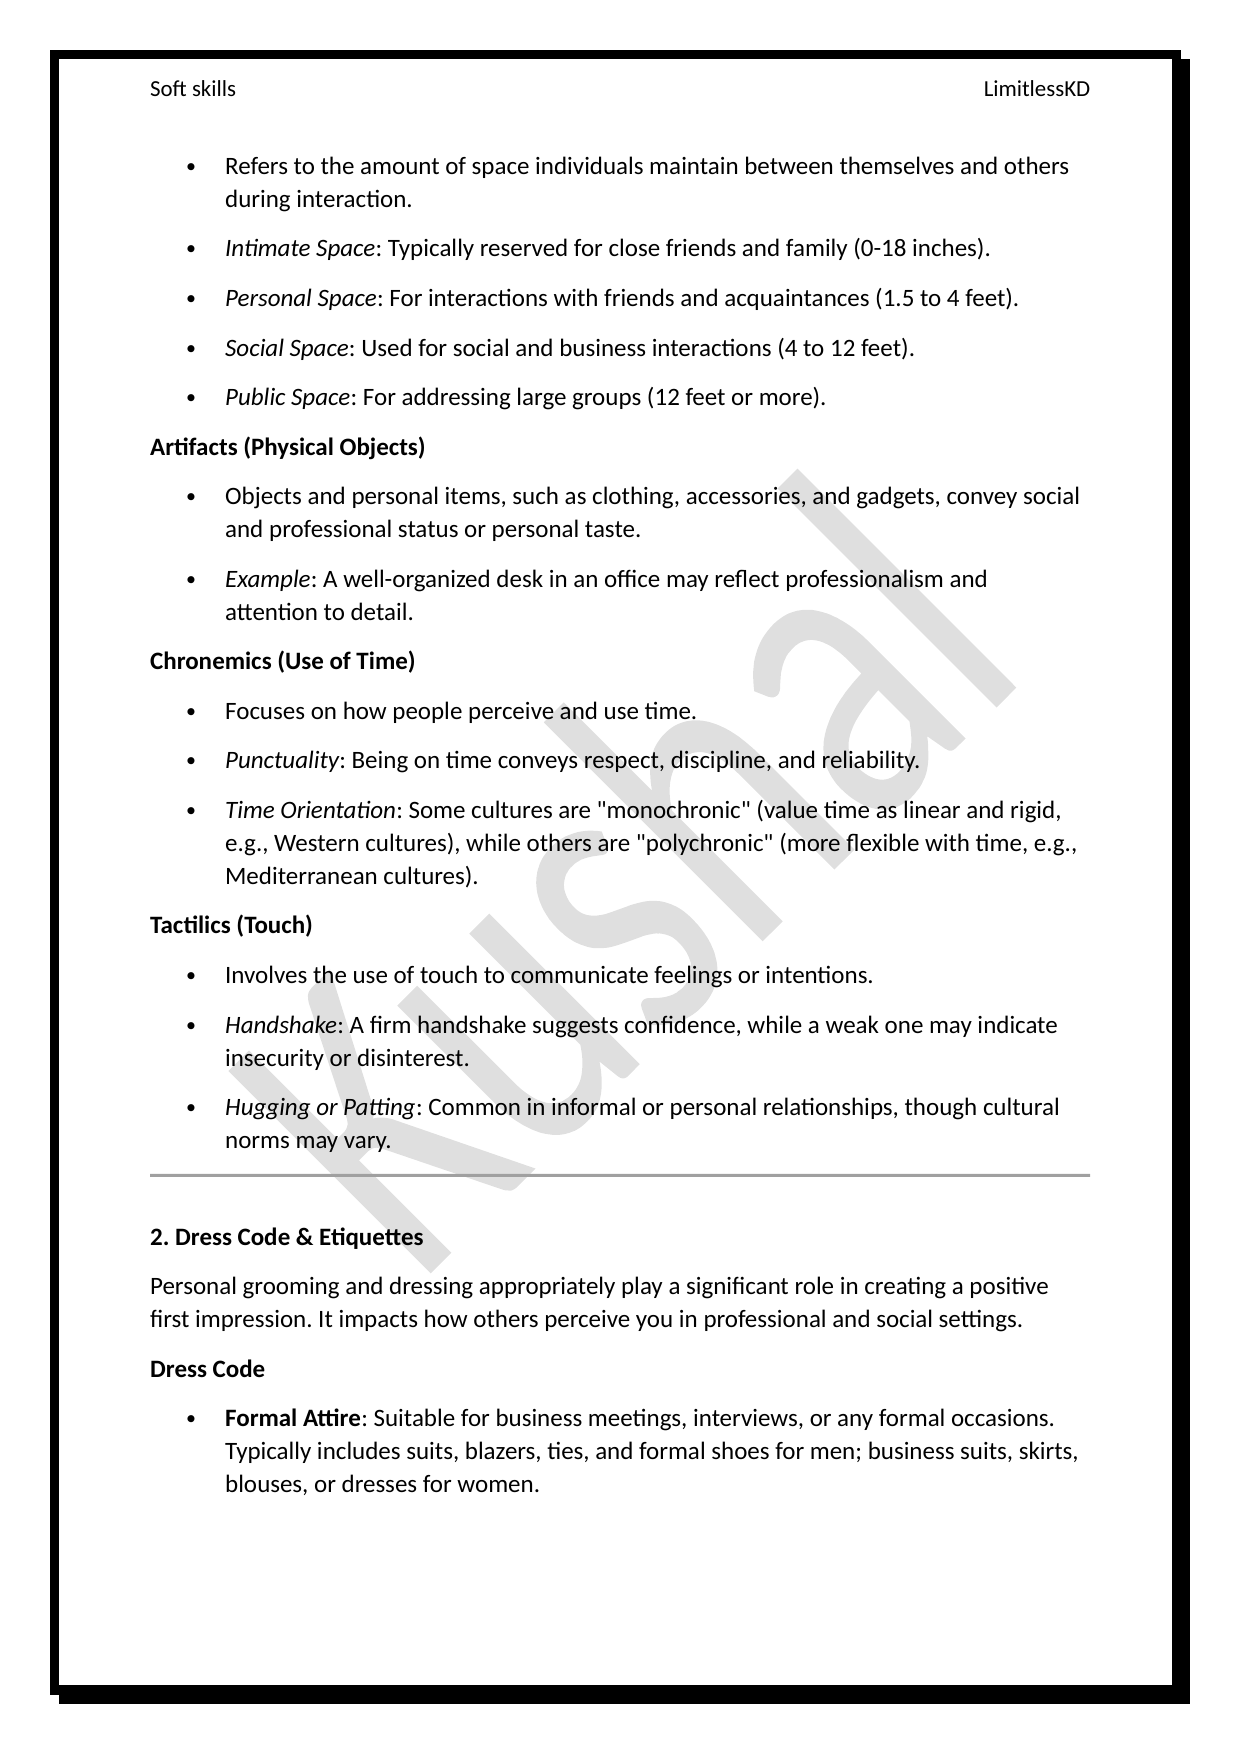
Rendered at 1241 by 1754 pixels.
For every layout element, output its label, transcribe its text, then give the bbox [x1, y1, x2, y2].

text Dress Code [150, 1353, 1081, 1383]
text Chronemics (Use of Time) [150, 645, 1081, 676]
list Formal Attire: Suitable for business meetings, interviews, or any formal occasions. Typically includes suits, blazers, ties, and formal shoes for men; business suits, skirts, blouses, or dresses for women. [187, 1402, 1081, 1499]
list Objects and personal items, such as clothing, accessories, and gadgets, convey social and professional status or personal taste. [187, 480, 1081, 544]
list Personal Space: For interactions with friends and acquaintances (1.5 to 4 feet). [187, 282, 1081, 313]
list Handshake: A firm handshake suggests confidence, while a weak one may indicate insecurity or disinterest. [187, 1009, 1081, 1072]
list Involves the use of touch to communicate feelings or intentions. [187, 959, 1081, 990]
list Hugging or Patting: Common in informal or personal relationships, though cultural norms may vary. [187, 1091, 1081, 1155]
list Time Orientation: Some cultures are "monochronic" (value time as linear and rigid, e.g., Western cultures), while others are "polychronic" (more flexible with time, e.g., Mediterranean cultures). [187, 794, 1081, 891]
list Social Space: Used for social and business interactions (4 to 12 feet). [187, 332, 1081, 362]
list Focuses on how people perceive and use time. [187, 695, 1081, 726]
text Personal grooming and dressing appropriately play a significant role in creating a positive first impression. It impacts how others perceive you in professional and social settings. [150, 1270, 1081, 1334]
text Artifacts (Physical Objects) [150, 431, 1081, 461]
text Tactilics (Touch) [150, 909, 1081, 940]
text 2. Dress Code & Etiquettes [150, 1221, 1081, 1251]
list Example: A well-organized desk in an office may reflect professionalism and attention to detail. [187, 563, 1081, 626]
list Public Space: For addressing large groups (12 feet or more). [187, 381, 1081, 412]
list Refers to the amount of space individuals maintain between themselves and others during interaction. [187, 150, 1081, 213]
list Punctuality: Being on time conveys respect, discipline, and reliability. [187, 744, 1081, 775]
list Intimate Space: Typically reserved for close friends and family (0-18 inches). [187, 232, 1081, 263]
